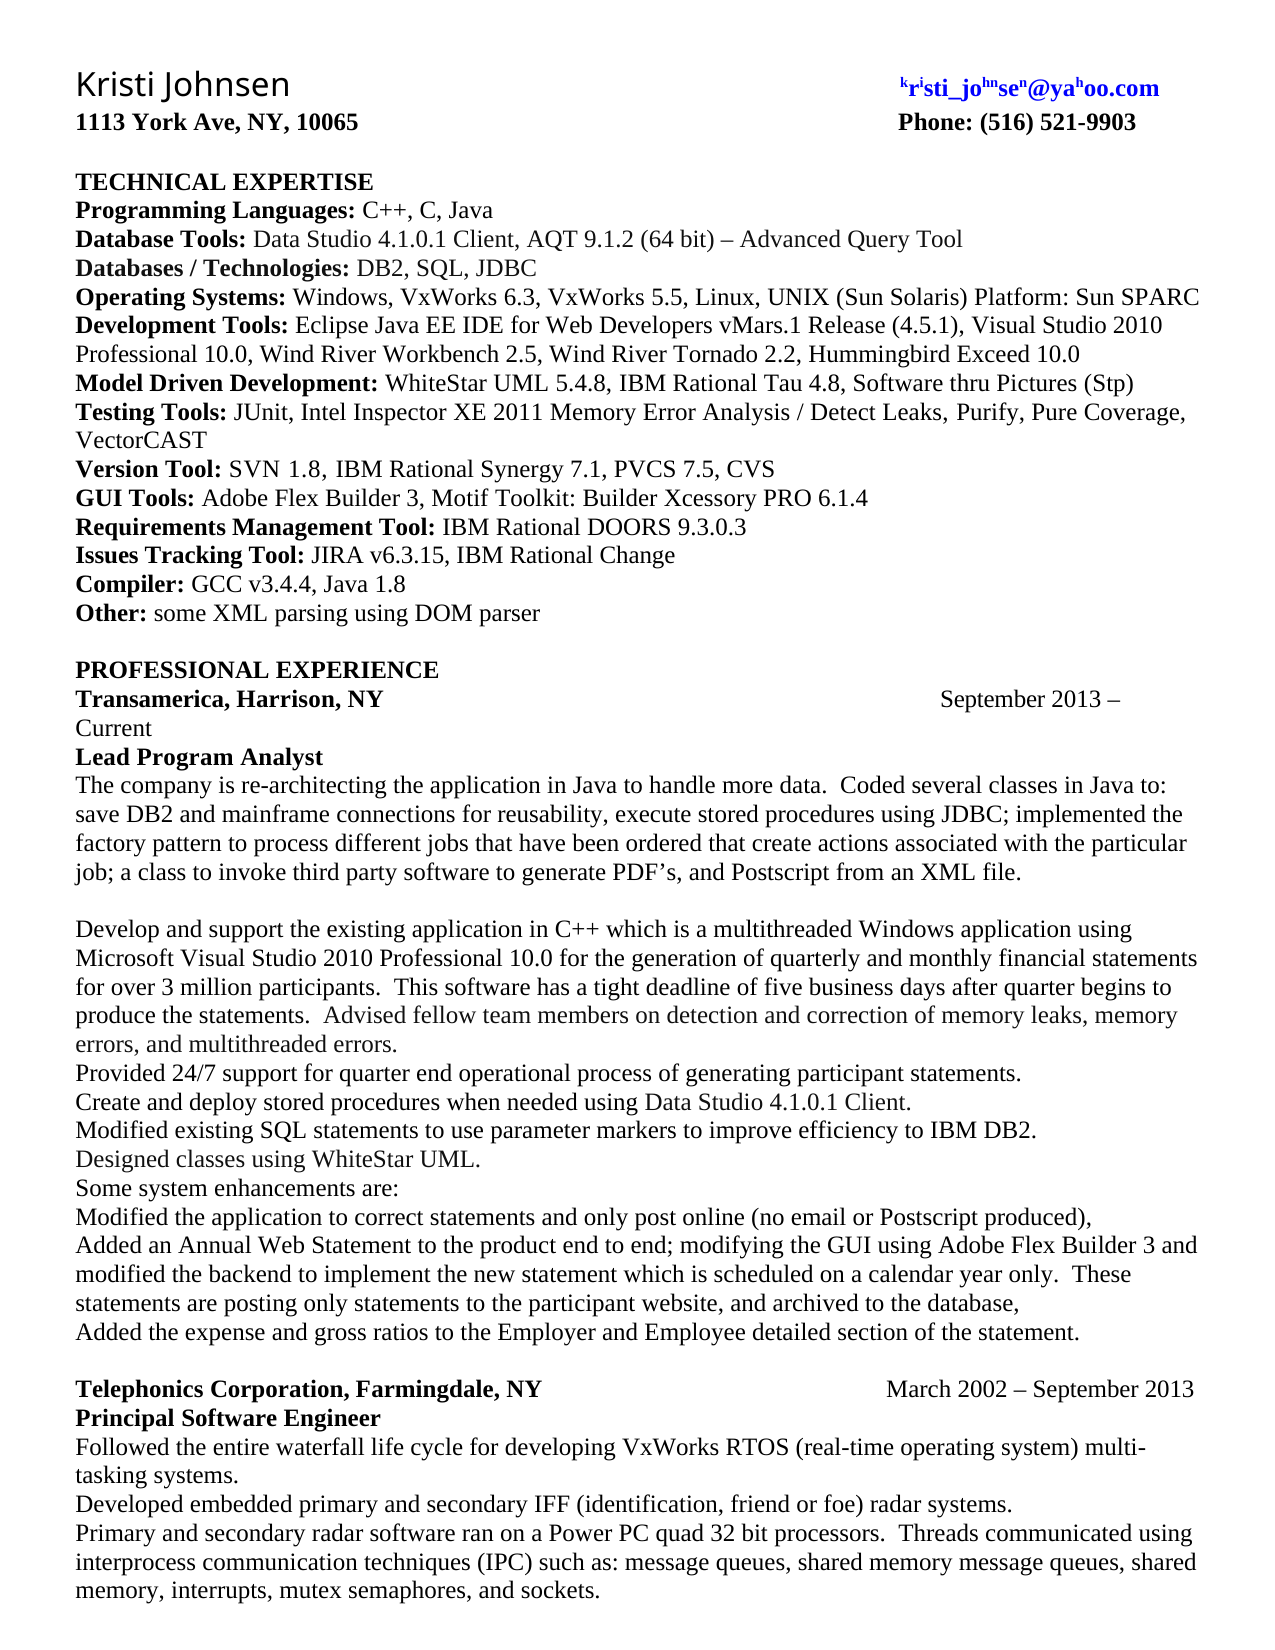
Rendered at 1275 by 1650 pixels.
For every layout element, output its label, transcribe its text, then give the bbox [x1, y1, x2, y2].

text Provided 24/7 support for quarter end operational process of generating participant statements. [75, 1058, 1202, 1087]
text Principal Software Engineer [75, 1403, 1202, 1432]
text Compiler: GCC v3.4.4, Java 1.8 [75, 569, 1202, 598]
text Transamerica, Harrison, NY September 2013 – Current [75, 684, 1202, 742]
text Programming Languages: C++, C, Java [75, 195, 1202, 224]
text Developed embedded primary and secondary IFF (identification, friend or foe) radar systems. [75, 1489, 1202, 1518]
text Added the expense and gross ratios to the Employer and Employee detailed section of the statement. [75, 1317, 1202, 1345]
text PROFESSIONAL EXPERIENCE [75, 655, 1202, 684]
text Some system enhancements are: [75, 1173, 1202, 1202]
text Operating Systems: Windows, VxWorks 6.3, VxWorks 5.5, Linux, UNIX (Sun Solaris) Platform: Sun SPARC [75, 282, 1202, 310]
text TECHNICAL EXPERTISE [75, 167, 1202, 195]
text The company is re-architecting the application in Java to handle more data. Coded several classes in Java to: save DB2 and mainframe connections for reusability, execute stored procedures using JDBC; implemented the factory pattern to process different jobs that have been ordered that create actions associated with the particular job; a class to invoke third party software to generate PDF’s, and Postscript from an XML file. [75, 770, 1202, 885]
text Model Driven Development: WhiteStar UML 5.4.8, IBM Rational Tau 4.8, Software thru Pictures (Stp) [75, 368, 1202, 397]
text Issues Tracking Tool: JIRA v6.3.15, IBM Rational Change [75, 540, 1202, 569]
text Database Tools: Data Studio 4.1.0.1 Client, AQT 9.1.2 (64 bit) – Advanced Query Tool [75, 224, 1202, 253]
text Modified the application to correct statements and only post online (no email or Postscript produced), [75, 1202, 1202, 1230]
text Create and deploy stored procedures when needed using Data Studio 4.1.0.1 Client. [75, 1087, 1202, 1115]
text Followed the entire waterfall life cycle for developing VxWorks RTOS (real-time operating system) multi-tasking systems. [75, 1432, 1202, 1489]
text Added an Annual Web Statement to the product end to end; modifying the GUI using Adobe Flex Builder 3 and modified the backend to implement the new statement which is scheduled on a calendar year only. These statements are posting only statements to the participant website, and archived to the database, [75, 1230, 1202, 1317]
text Kristi Johnsen kristi_johnsen@yahoo.com [75, 60, 1202, 107]
text Primary and secondary radar software ran on a Power PC quad 32 bit processors. Threads communicated using interprocess communication techniques (IPC) such as: message queues, shared memory message queues, shared memory, interrupts, mutex semaphores, and sockets. [75, 1518, 1202, 1604]
text Development Tools: Eclipse Java EE IDE for Web Developers vMars.1 Release (4.5.1), Visual Studio 2010 Professional 10.0, Wind River Workbench 2.5, Wind River Tornado 2.2, Hummingbird Exceed 10.0 [75, 310, 1202, 368]
text Other: some XML parsing using DOM parser [75, 598, 1202, 627]
text Designed classes using WhiteStar UML. [75, 1144, 1202, 1173]
text Version Tool: SVN 1.8, IBM Rational Synergy 7.1, PVCS 7.5, CVS [75, 454, 1202, 483]
text Develop and support the existing application in C++ which is a multithreaded Windows application using Microsoft Visual Studio 2010 Professional 10.0 for the generation of quarterly and monthly financial statements for over 3 million participants. This software has a tight deadline of five business days after quarter begins to produce the statements. Advised fellow team members on detection and correction of memory leaks, memory errors, and multithreaded errors. [75, 914, 1202, 1058]
text Telephonics Corporation, Farmingdale, NY March 2002 – September 2013 [75, 1374, 1202, 1403]
text GUI Tools: Adobe Flex Builder 3, Motif Toolkit: Builder Xcessory PRO 6.1.4 [75, 483, 1202, 512]
text Lead Program Analyst [75, 742, 1202, 770]
text Testing Tools: JUnit, Intel Inspector XE 2011 Memory Error Analysis / Detect Leaks, Purify, Pure Coverage, VectorCAST [75, 397, 1202, 454]
text 1113 York Ave, NY, 10065 Phone: (516) 521-9903 [75, 107, 1202, 136]
text Databases / Technologies: DB2, SQL, JDBC [75, 253, 1202, 282]
text Requirements Management Tool: IBM Rational DOORS 9.3.0.3 [75, 512, 1202, 540]
text Modified existing SQL statements to use parameter markers to improve efficiency to IBM DB2. [75, 1115, 1202, 1144]
